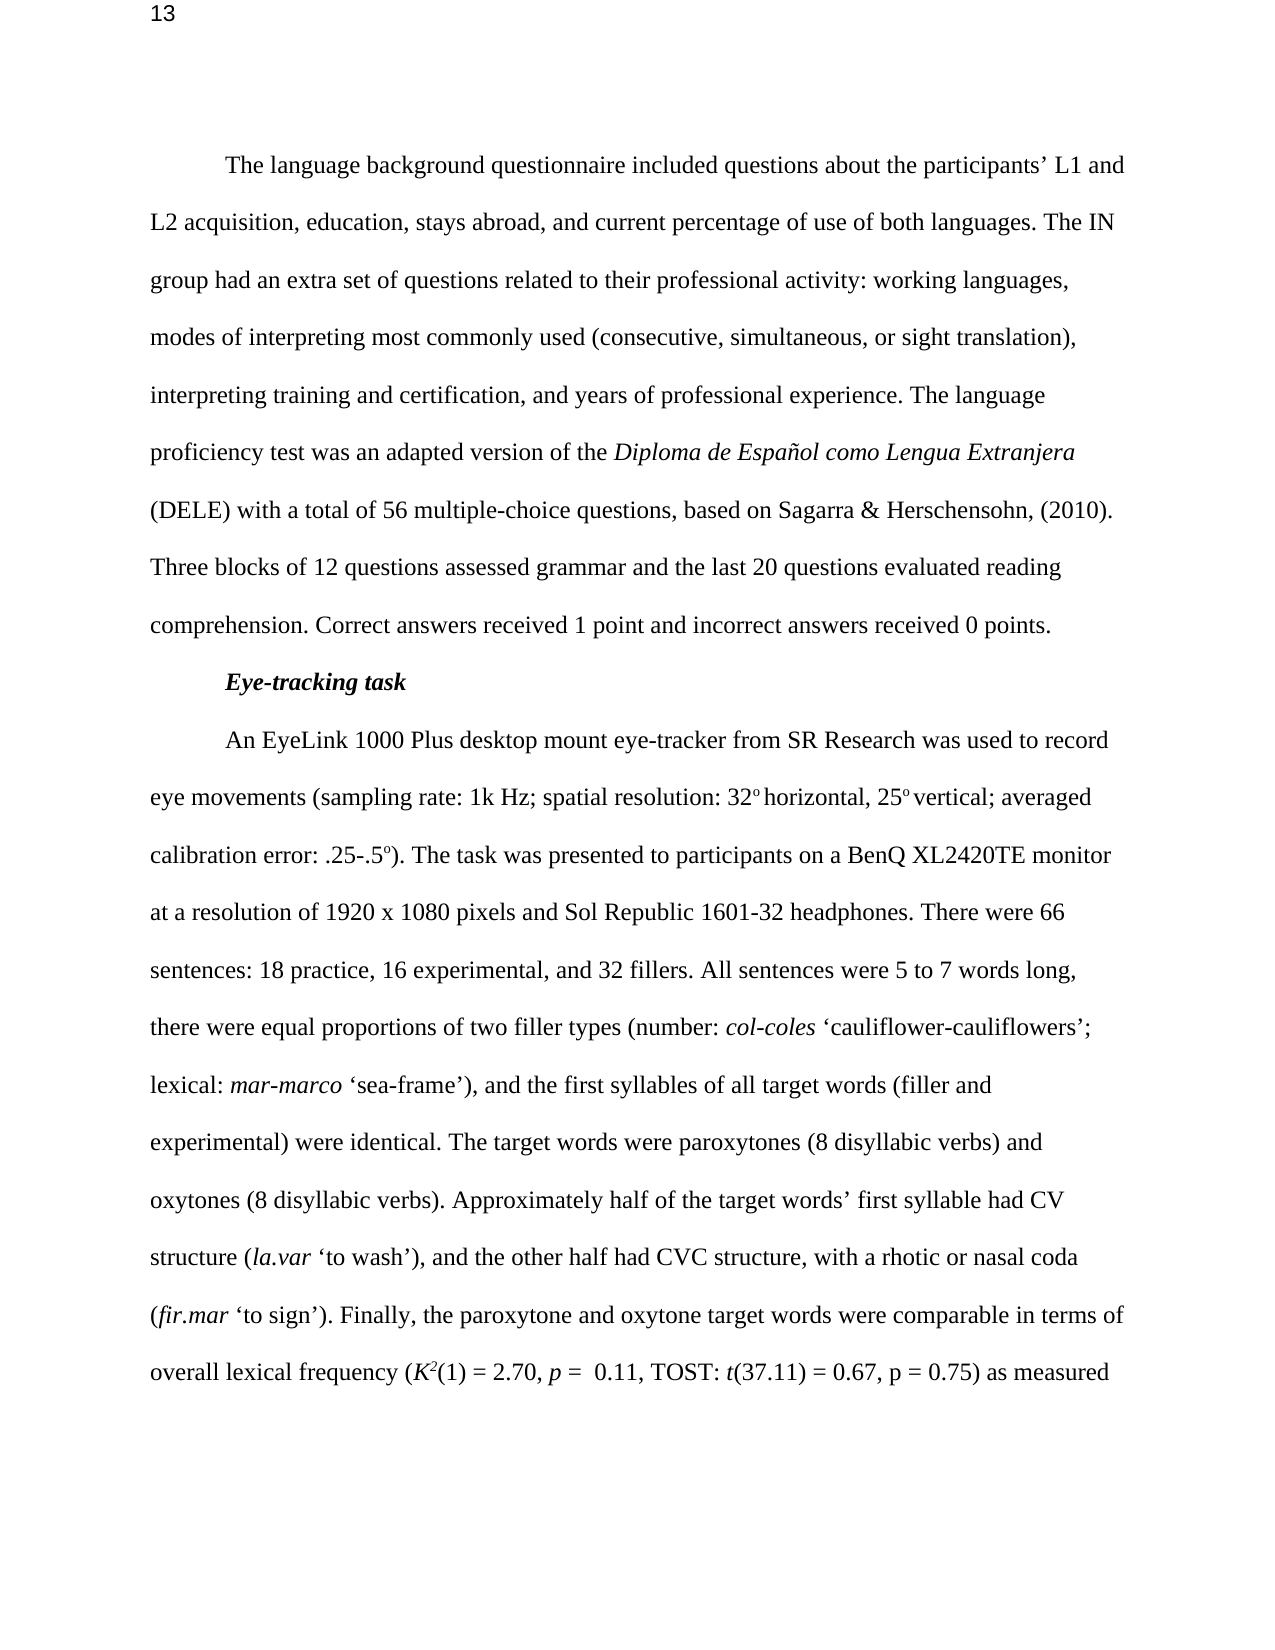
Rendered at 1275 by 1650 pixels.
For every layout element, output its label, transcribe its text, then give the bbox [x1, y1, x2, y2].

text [150, 725, 1125, 1386]
text Eye-tracking task [150, 667, 1125, 696]
text The language background questionnaire included questions about the participants’ L1 and L2 acquisition, education, stays abroad, and current percentage of use of both languages. The IN group had an extra set of questions related to their professional activity: working languages, modes of interpreting most commonly used (consecutive, simultaneous, or sight translation), interpreting training and certification, and years of professional experience. The language proficiency test was an adapted version of the Diploma de Español como Lengua Extranjera (DELE) with a total of 56 multiple-choice questions, based on Sagarra & Herschensohn, (2010). Three blocks of 12 questions assessed grammar and the last 20 questions evaluated reading comprehension. Correct answers received 1 point and incorrect answers received 0 points. [150, 150, 1125, 639]
